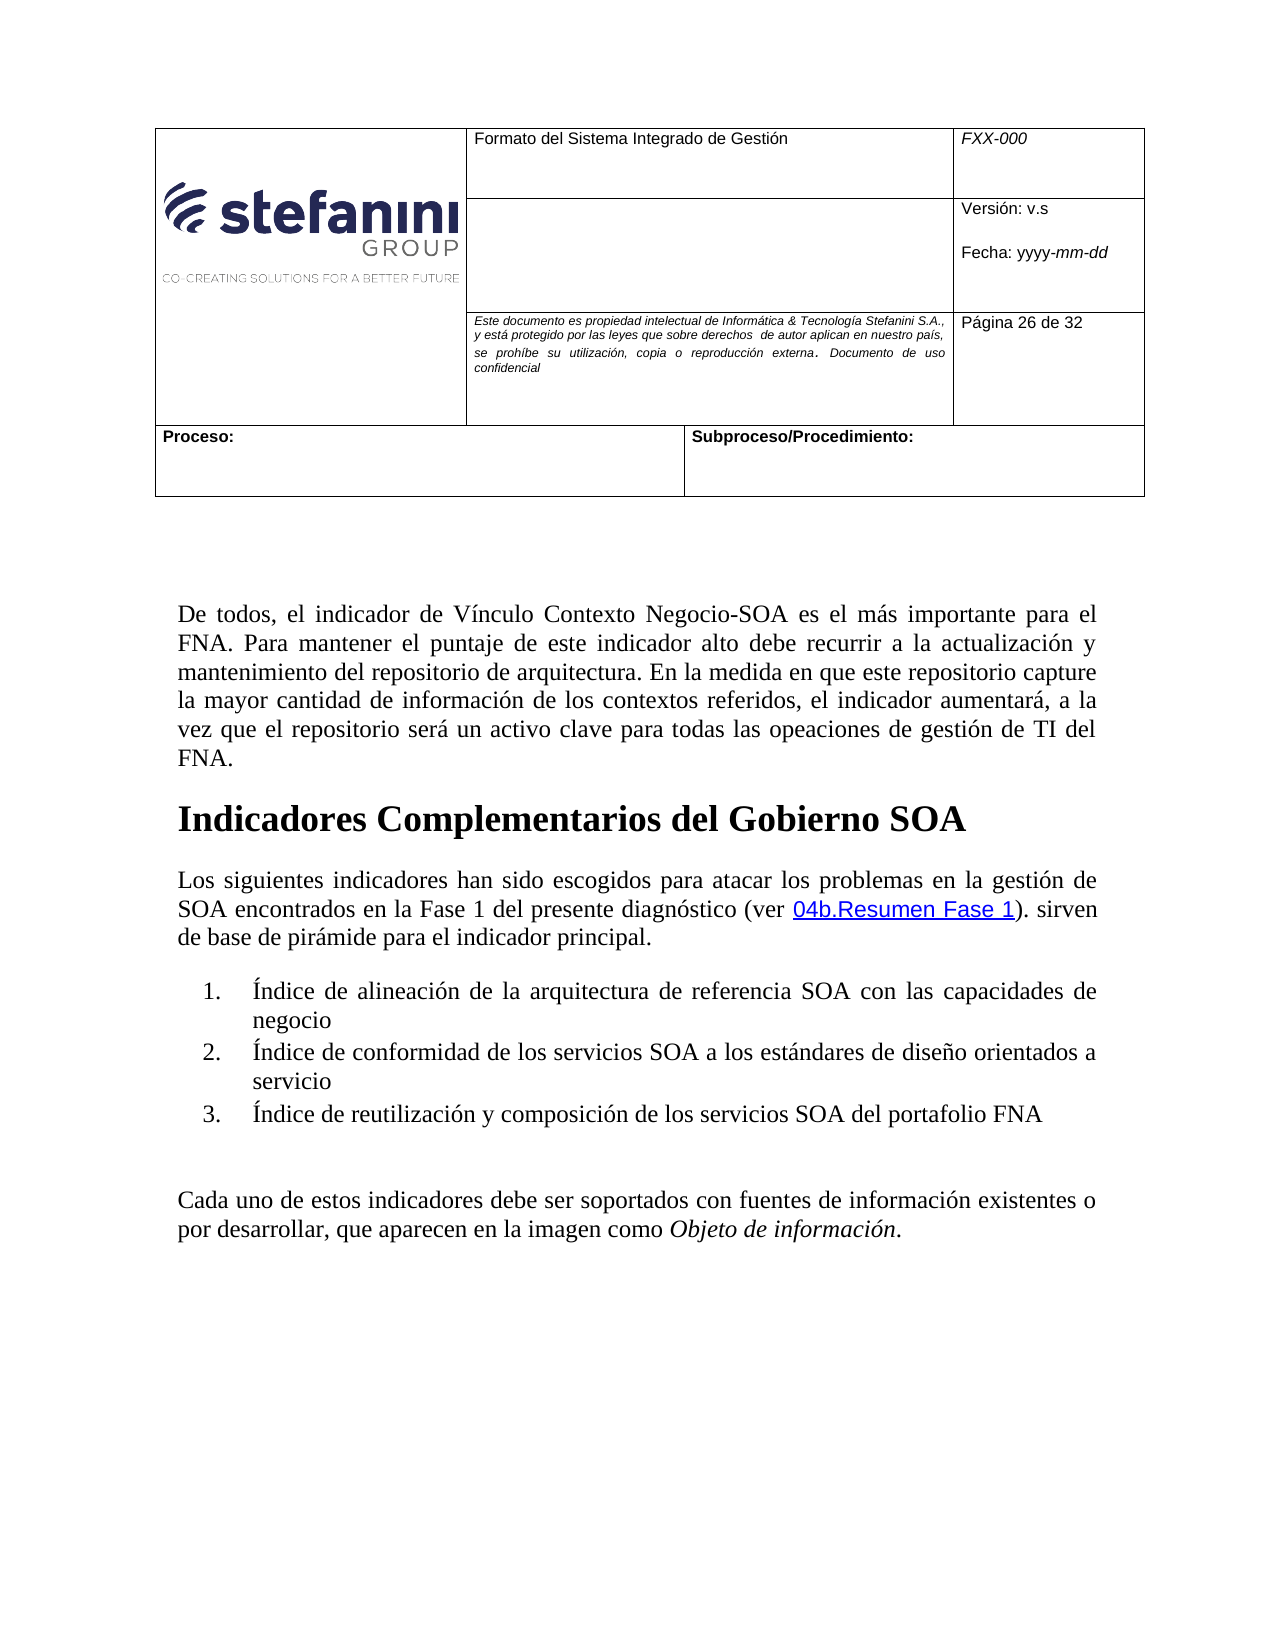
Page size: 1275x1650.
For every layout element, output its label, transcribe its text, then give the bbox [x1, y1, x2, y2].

text Los siguientes indicadores han sido escogidos para atacar los problemas en la gestión de SOA encontrados en la Fase 1 del presente diagnóstico (ver 04b.Resumen Fase 1). sirven de base de pirámide para el indicador principal. [177, 865, 1098, 951]
subtitle Indicadores Complementarios del Gobierno SOA [177, 797, 1098, 840]
text De todos, el indicador de Vínculo Contexto Negocio-SOA es el más importante para el FNA. Para mantener el puntaje de este indicador alto debe recurrir a la actualización y mantenimiento del repositorio de arquitectura. En la medida en que este repositorio capture la mayor cantidad de información de los contextos referidos, el indicador aumentará, a la vez que el repositorio será un activo clave para todas las opeaciones de gestión de TI del FNA. [177, 599, 1098, 772]
text Cada uno de estos indicadores debe ser soportados con fuentes de información existentes o por desarrollar, que aparecen en la imagen como Objeto de información. [177, 1185, 1098, 1242]
list Índice de conformidad de los servicios SOA a los estándares de diseño orientados a servicio [202, 1037, 1098, 1095]
picture [162, 182, 460, 286]
list Índice de reutilización y composición de los servicios SOA del portafolio FNA [202, 1099, 1098, 1127]
list Índice de alineación de la arquitectura de referencia SOA con las capacidades de negocio [202, 976, 1098, 1034]
